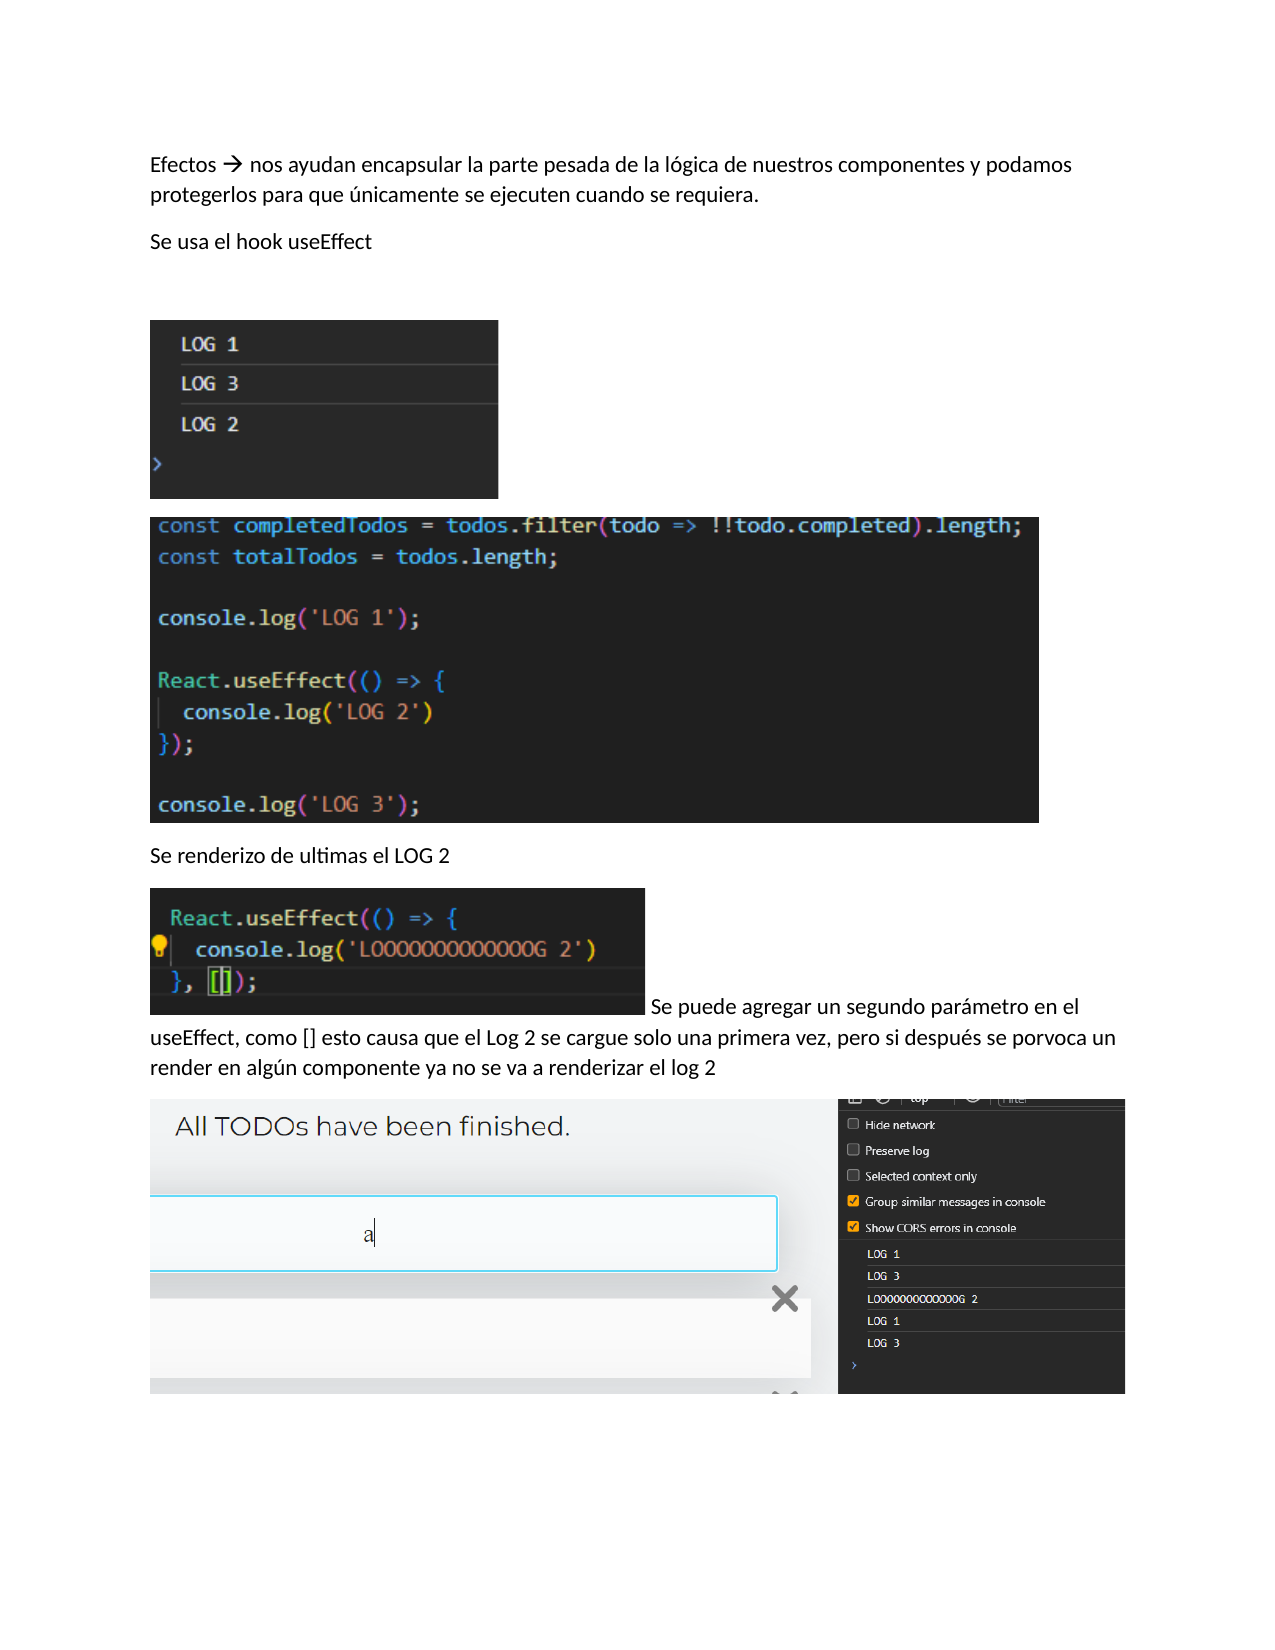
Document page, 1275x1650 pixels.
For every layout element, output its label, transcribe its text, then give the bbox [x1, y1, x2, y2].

text Efectos nos ayudan encapsular la parte pesada de la lógica de nuestros componentes y podamos protegerlos para que únicamente se ejecuten cuando se requiera. [150, 150, 1125, 208]
picture [150, 1099, 1125, 1394]
text Se usa el hook useEffect [150, 227, 1125, 255]
picture [150, 888, 646, 1015]
picture [150, 320, 499, 499]
text Se renderizo de ultimas el LOG 2 [150, 841, 1125, 869]
picture [150, 517, 1039, 823]
